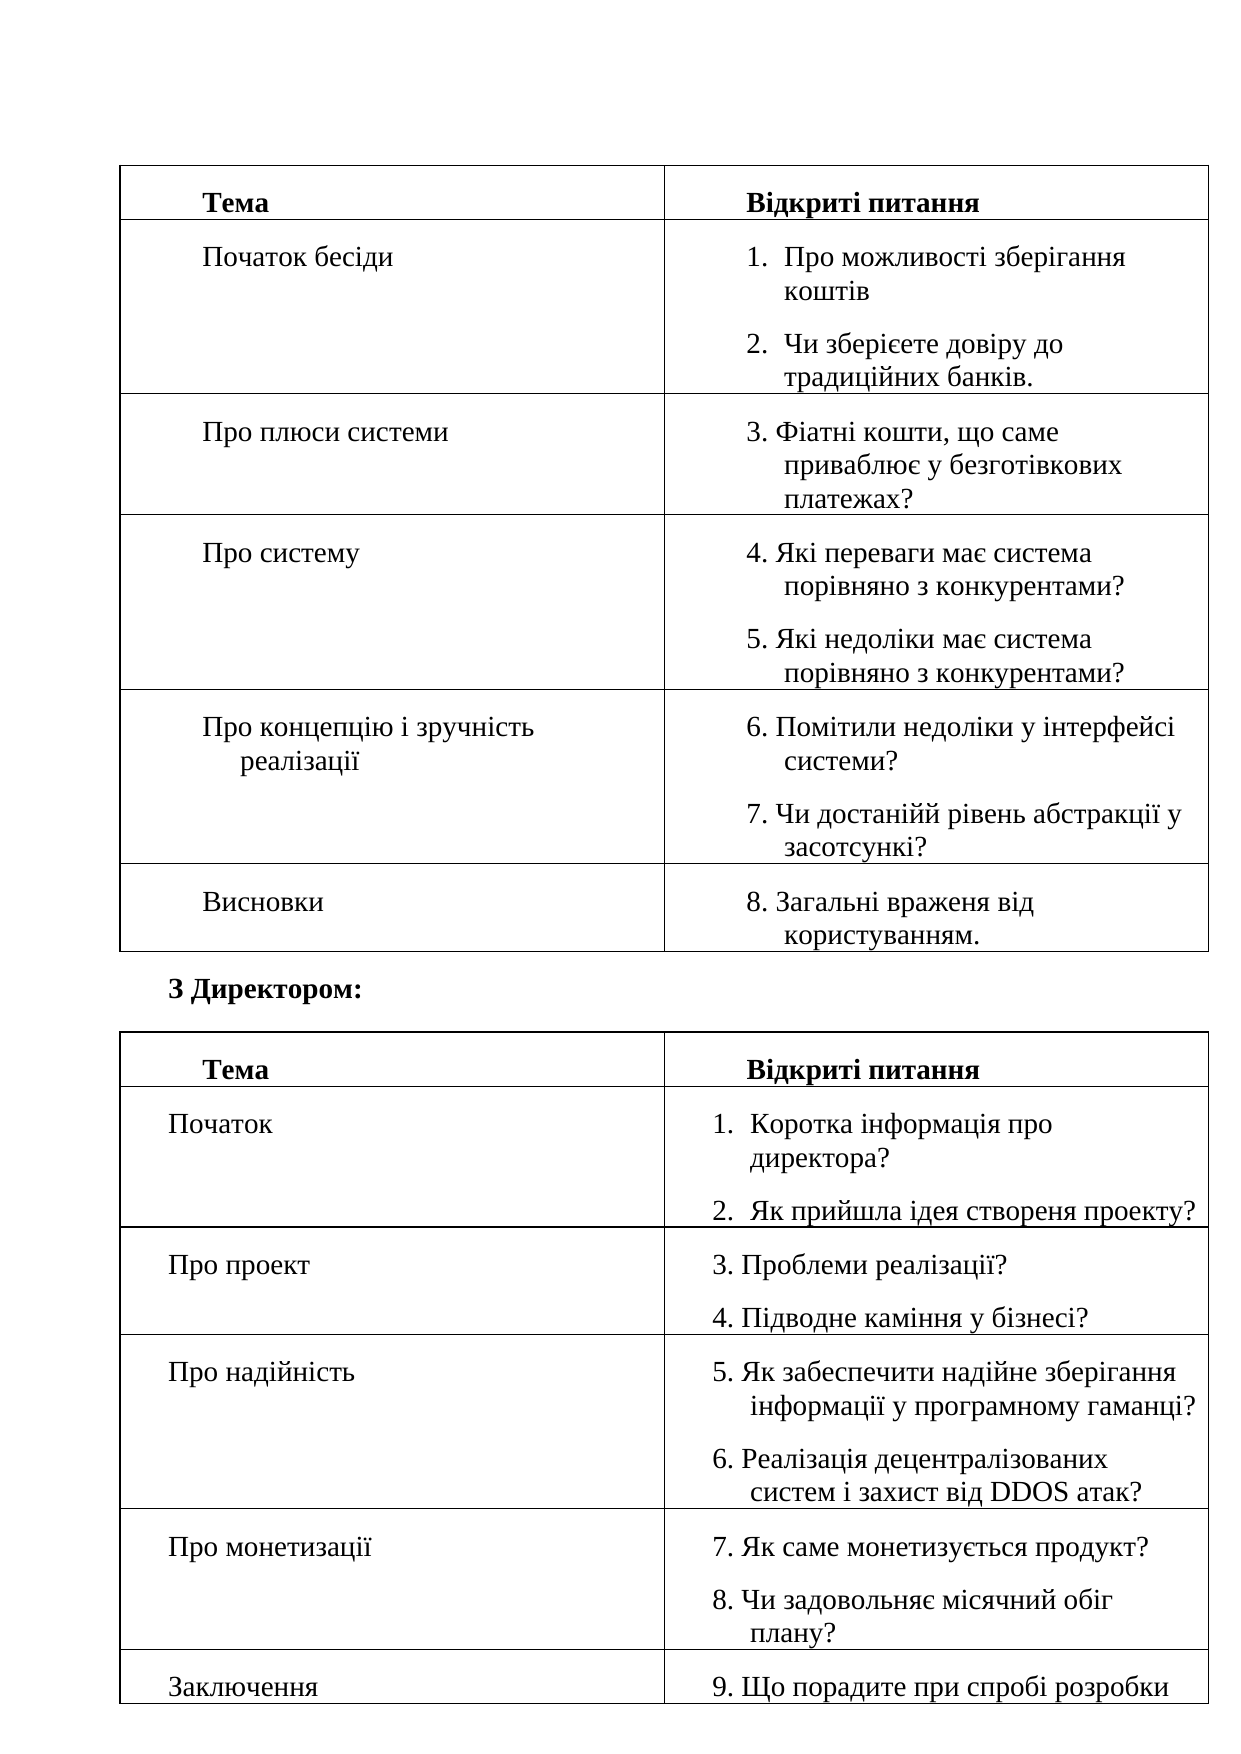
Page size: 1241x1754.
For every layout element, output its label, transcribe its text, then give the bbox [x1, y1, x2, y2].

table_cell 7. Як саме монетизується продукт? 8. Чи задовольняє місячний обіг плану? [665, 1509, 1208, 1649]
table_cell 5. Як забеспечити надійне зберігання інформації у програмному гаманці? 6. Реалізація децентралізованих систем і захист від DDOS атак? [665, 1335, 1208, 1508]
table_cell Про концепцію і зручність реалізації [121, 690, 664, 863]
table_cell 6. Помітили недоліки у інтерфейсі системи? 7. Чи достанійй рівень абстракції у засотсункі? [665, 690, 1208, 863]
table_header Відкриті питання [665, 166, 1208, 219]
table_cell 8. Загальні враженя від користуванням. [665, 864, 1208, 951]
table_cell 3. Фіатні кошти, що саме приваблює у безготівкових платежах? [665, 394, 1208, 514]
table_cell Висновки [121, 864, 664, 951]
table_header Тема [121, 166, 664, 219]
table_cell 3. Проблеми реалізації? 4. Підводне каміння у бізнесі? [665, 1228, 1208, 1334]
table_cell Початок бесіди [121, 220, 664, 393]
text З Директором: [168, 971, 1196, 1031]
table_cell Початок [121, 1087, 664, 1226]
table_header Відкриті питання [665, 1033, 1208, 1086]
table_cell Про систему [121, 515, 664, 689]
table_cell Про можливості зберігання коштів Чи зберієете довіру до традиційних банків. [665, 220, 1208, 393]
table_cell 4. Які переваги має система порівняно з конкурентами? 5. Які недоліки має система порівняно з конкурентами? [665, 515, 1208, 689]
table_cell Про плюси системи [121, 394, 664, 514]
table_cell 9. Що порадите при спробі розробки подібної системи? [665, 1650, 1208, 1703]
table_cell Про надійність [121, 1335, 664, 1508]
table_cell Про монетизації [121, 1509, 664, 1649]
table_cell Заключення [121, 1650, 664, 1703]
table_header Тема [121, 1033, 664, 1086]
table_cell Коротка інформація про директора? Як прийшла ідея створеня проекту? [665, 1087, 1208, 1226]
table_cell Про проект [121, 1228, 664, 1334]
